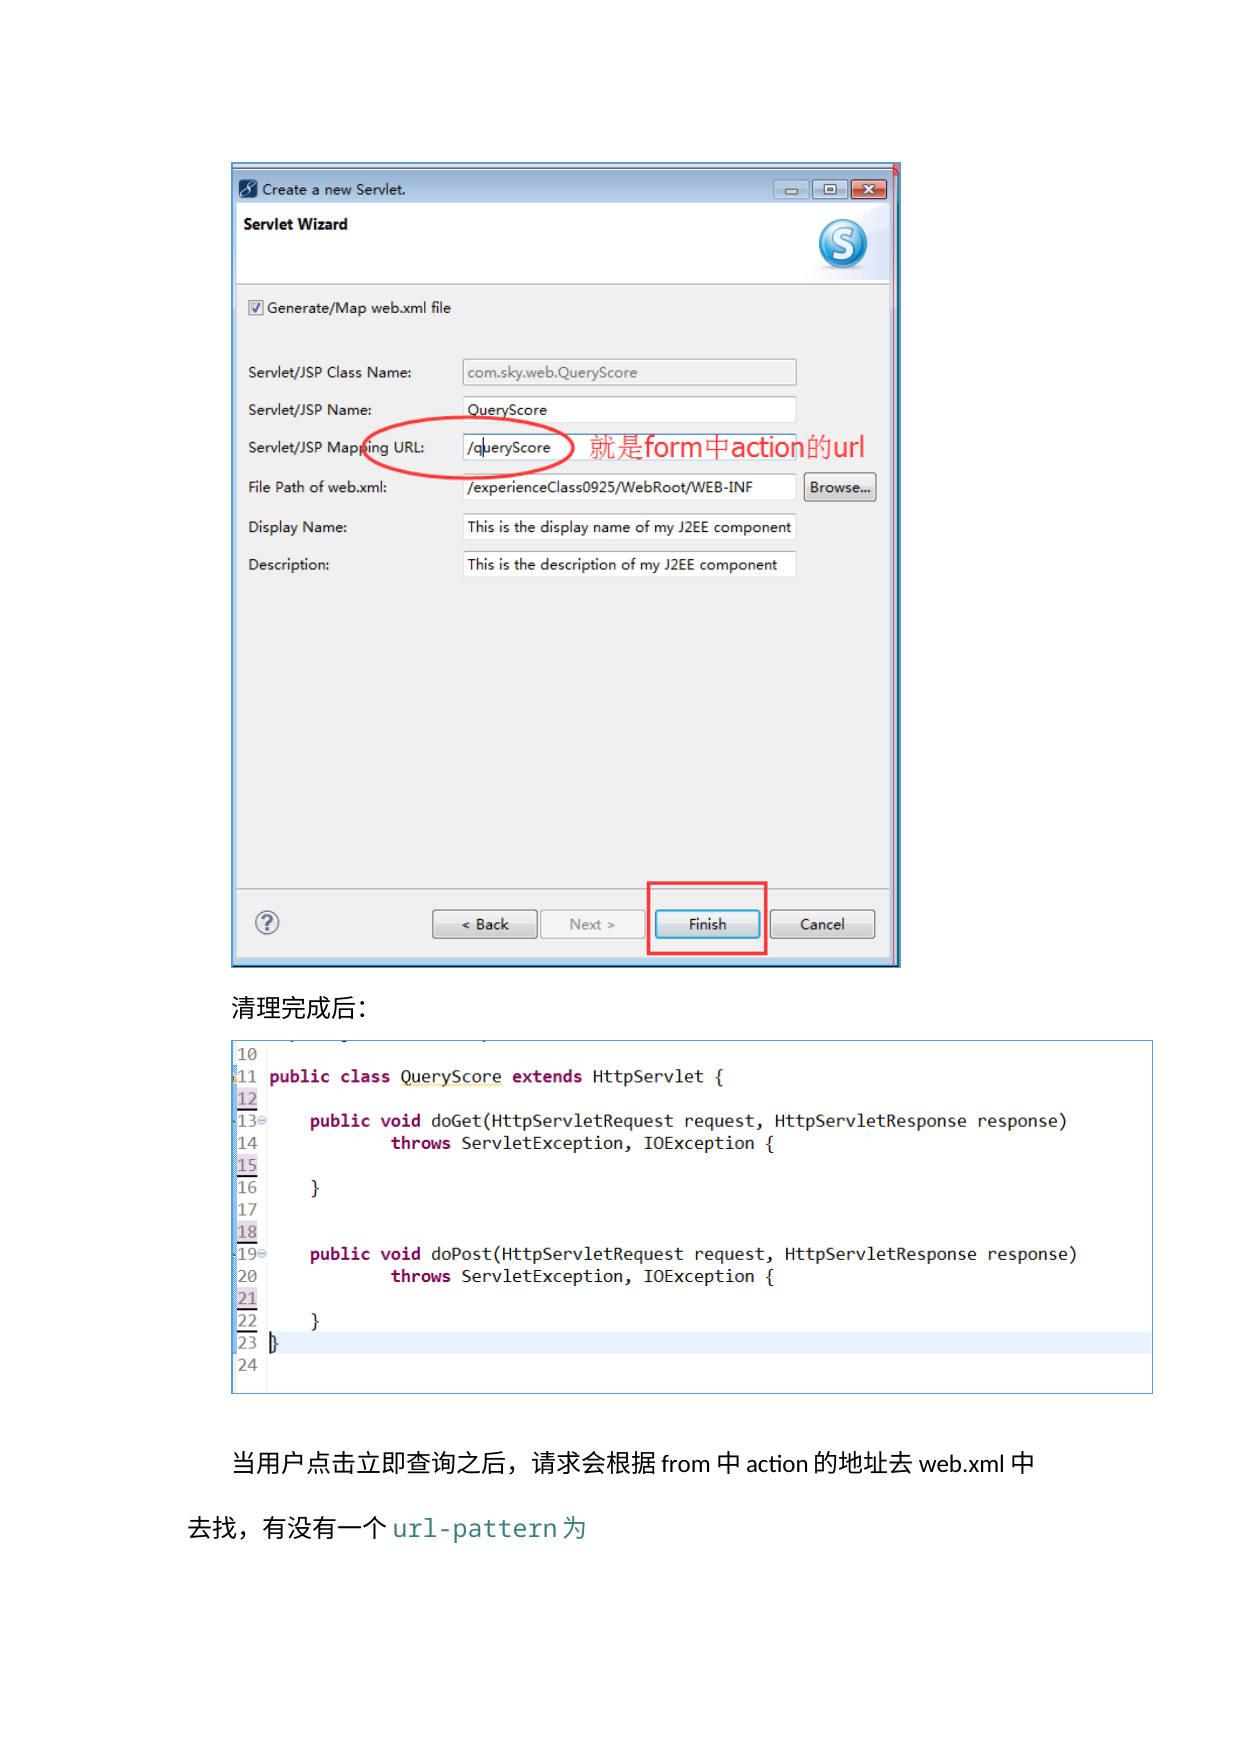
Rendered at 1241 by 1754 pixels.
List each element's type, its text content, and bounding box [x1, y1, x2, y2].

picture [233, 164, 899, 967]
text 清理完成后： [187, 974, 1053, 1039]
picture [233, 1041, 1152, 1393]
text 当用户点击立即查询之后，请求会根据from中action的地址去web.xml中去找，有没有一个url-pattern为 [187, 1429, 1053, 1559]
